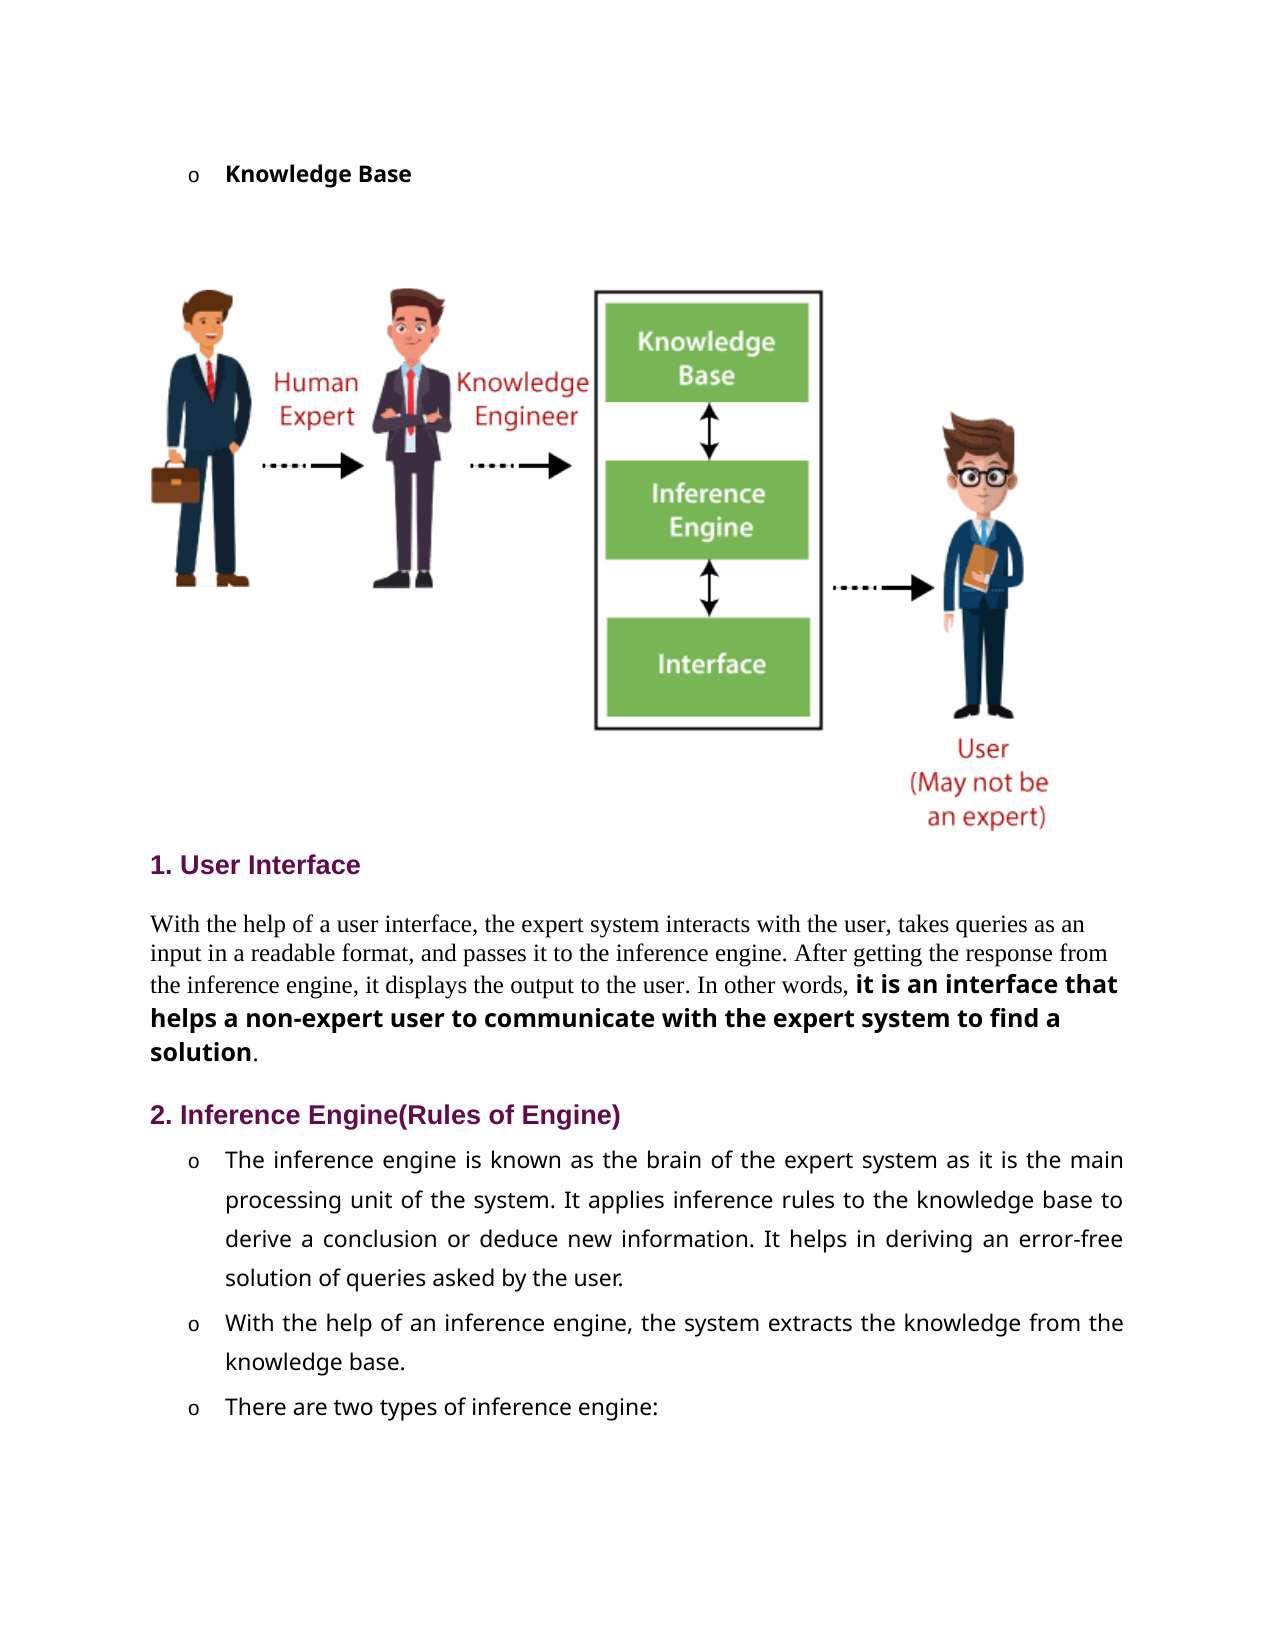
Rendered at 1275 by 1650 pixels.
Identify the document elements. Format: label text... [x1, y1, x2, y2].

picture [150, 218, 1088, 844]
list Knowledge Base [187, 150, 1125, 189]
list The inference engine is known as the brain of the expert system as it is the main processing unit of the system. It applies inference rules to the knowledge base to derive a conclusion or deduce new information. It helps in deriving an error-free solution of queries asked by the user. [187, 1137, 1125, 1293]
subtitle 1. User Interface [150, 847, 1125, 880]
list With the help of an inference engine, the system extracts the knowledge from the knowledge base. [187, 1299, 1125, 1377]
text With the help of a user interface, the expert system interacts with the user, takes queries as an input in a readable format, and passes it to the inference engine. After getting the response from the inference engine, it displays the output to the user. In other words, it is an interface that helps a non-expert user to communicate with the expert system to find a solution. [150, 909, 1125, 1069]
subtitle 2. Inference Engine(Rules of Engine) [150, 1098, 1125, 1130]
list There are two types of inference engine: [187, 1383, 1125, 1423]
